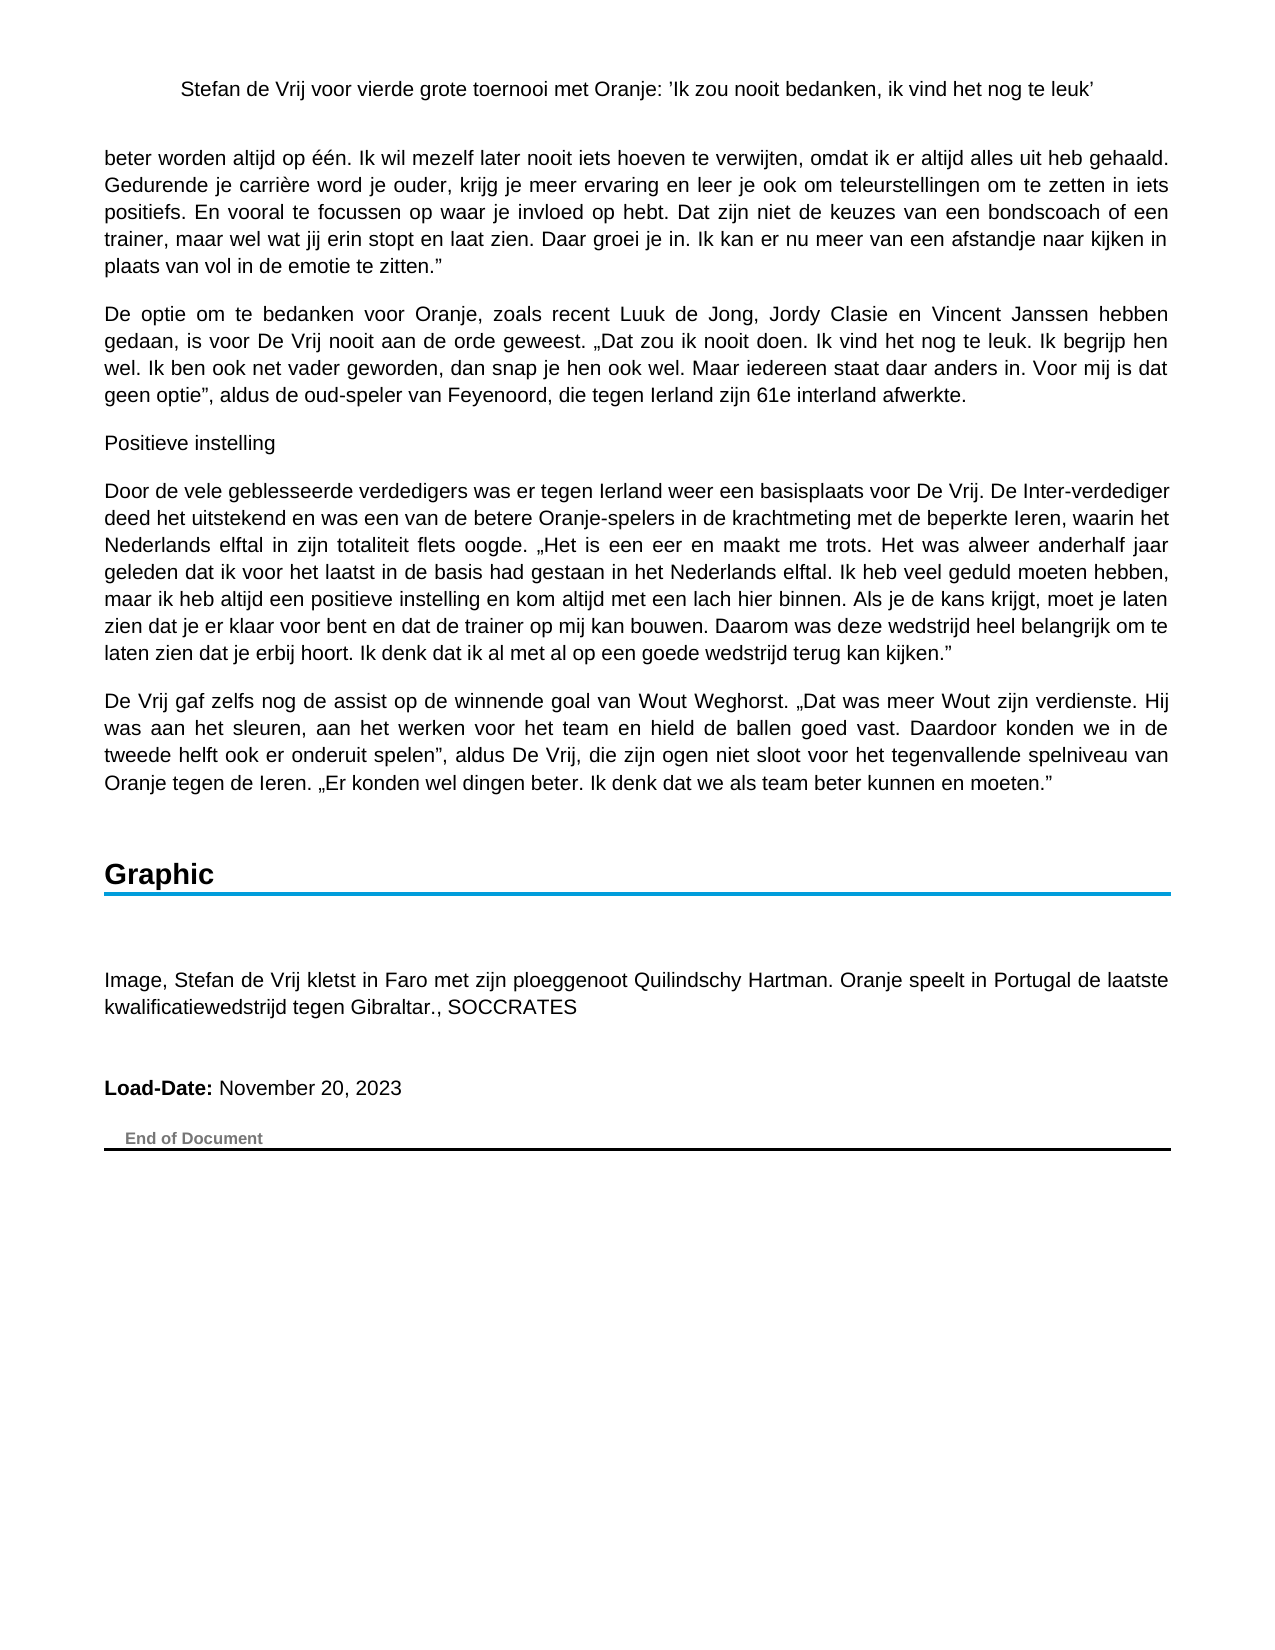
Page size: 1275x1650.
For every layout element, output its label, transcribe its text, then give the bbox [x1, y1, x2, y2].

text End of Document [125, 1129, 1171, 1148]
text De optie om te bedanken voor Oranje, zoals recent Luuk de Jong, Jordy Clasie en Vincent Janssen hebben gedaan, is voor De Vrij nooit aan de orde geweest. „Dat zou ik nooit doen. Ik vind het nog te leuk. Ik begrijp hen wel. Ik ben ook net vader geworden, dan snap je hen ook wel. Maar iedereen staat daar anders in. Voor mij is dat geen optie”, aldus de oud-speler van Feyenoord, die tegen Ierland zijn 61e interland afwerkte. [104, 298, 1171, 407]
text Positieve instelling [104, 428, 1171, 455]
text Graphic [104, 819, 1171, 890]
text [104, 142, 1171, 278]
text Image, Stefan de Vrij kletst in Faro met zijn ploeggenoot Quilindschy Hartman. Oranje speelt in Portugal de laatste kwalificatiewedstrijd tegen Gibraltar., SOCCRATES [104, 965, 1171, 1019]
text Load-Date: November 20, 2023 [104, 1044, 1171, 1100]
text De Vrij gaf zelfs nog de assist op de winnende goal van Wout Weghorst. „Dat was meer Wout zijn verdienste. Hij was aan het sleuren, aan het werken voor het team en hield de ballen goed vast. Daardoor konden we in de tweede helft ook er onderuit spelen”, aldus De Vrij, die zijn ogen niet sloot voor het tegenvallende spelniveau van Oranje tegen de Ieren. „Er konden wel dingen beter. Ik denk dat we als team beter kunnen en moeten.” [104, 686, 1171, 794]
text Door de vele geblesseerde verdedigers was er tegen Ierland weer een basisplaats voor De Vrij. De Inter-verdediger deed het uitstekend en was een van de betere Oranje-spelers in de krachtmeting met de beperkte Ieren, waarin het Nederlands elftal in zijn totaliteit flets oogde. „Het is een eer en maakt me trots. Het was alweer anderhalf jaar geleden dat ik voor het laatst in de basis had gestaan in het Nederlands elftal. Ik heb veel geduld moeten hebben, maar ik heb altijd een positieve instelling en kom altijd met een lach hier binnen. Als je de kans krijgt, moet je laten zien dat je er klaar voor bent en dat de trainer op mij kan bouwen. Daarom was deze wedstrijd heel belangrijk om te laten zien dat je erbij hoort. Ik denk dat ik al met al op een goede wedstrijd terug kan kijken.” [104, 476, 1171, 665]
